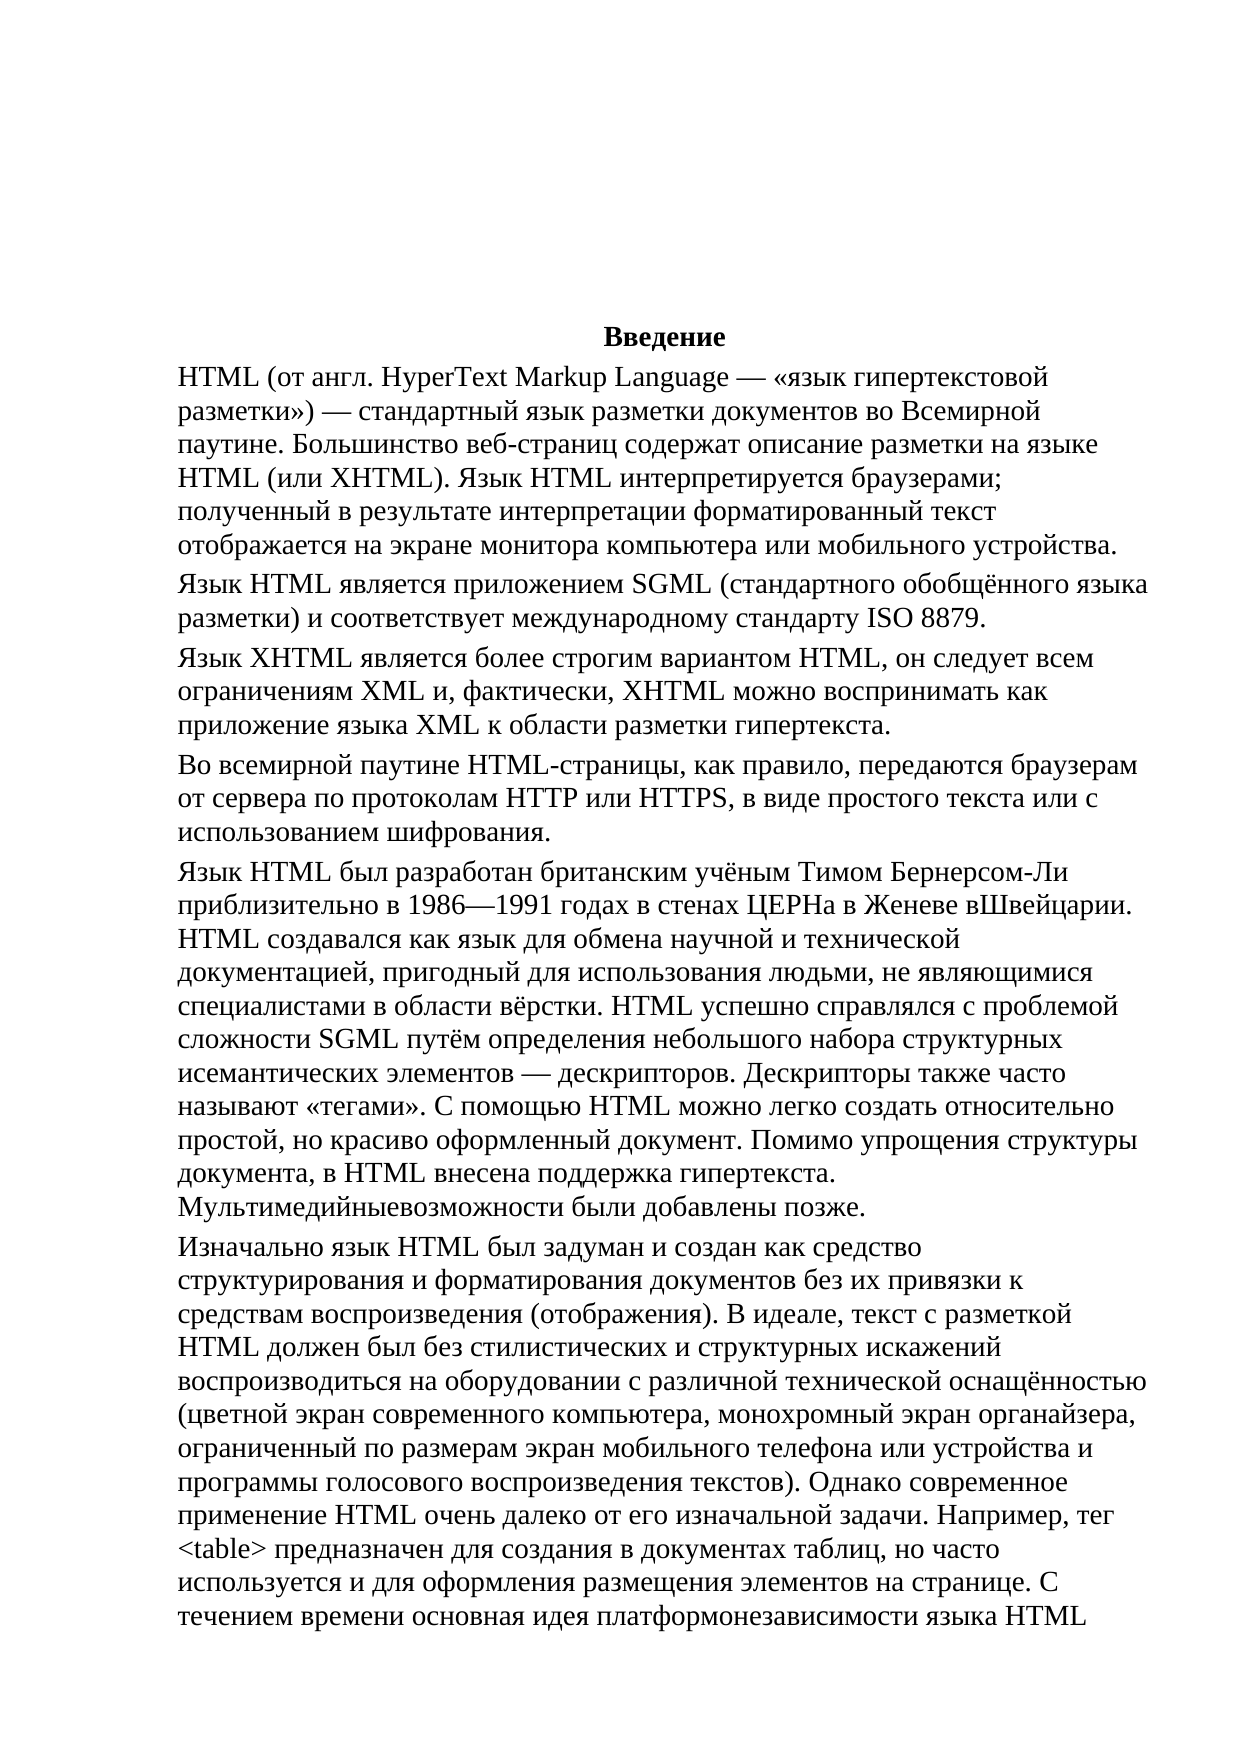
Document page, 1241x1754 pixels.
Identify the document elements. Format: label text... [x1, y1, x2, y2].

text Во всемирной паутине HTML-страницы, как правило, передаются браузерам от сервера по протоколам HTTP или HTTPS, в виде простого текста или с использованием шифрования. [177, 747, 1152, 847]
text Язык HTML был разработан британским учёным Тимом Бернерсом-Ли приблизительно в 1986—1991 годах в стенах ЦЕРНа в Женеве вШвейцарии. HTML создавался как язык для обмена научной и технической документацией, пригодный для использования людьми, не являющимися специалистами в области вёрстки. HTML успешно справлялся с проблемой сложности SGML путём определения небольшого набора структурных исемантических элементов — дескрипторов. Дескрипторы также часто называют «тегами». С помощью HTML можно легко создать относительно простой, но красиво оформленный документ. Помимо упрощения структуры документа, в HTML внесена поддержка гипертекста. Мультимедийныевозможности были добавлены позже. [177, 854, 1152, 1223]
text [177, 1229, 1152, 1631]
text Введение [177, 319, 1152, 353]
text HTML (от англ. HyperText Markup Language — «язык гипертекстовой разметки») — стандартный язык разметки документов во Всемирной паутине. Большинство веб-страниц содержат описание разметки на языке HTML (или XHTML). Язык HTML интерпретируется браузерами; полученный в результате интерпретации форматированный текст отображается на экране монитора компьютера или мобильного устройства. [177, 359, 1152, 560]
text Язык HTML является приложением SGML (стандартного обобщённого языка разметки) и соответствует международному стандарту ISO 8879. [177, 567, 1152, 634]
text Язык XHTML является более строгим вариантом HTML, он следует всем ограничениям XML и, фактически, XHTML можно воспринимать как приложение языка XML к области разметки гипертекста. [177, 640, 1152, 741]
